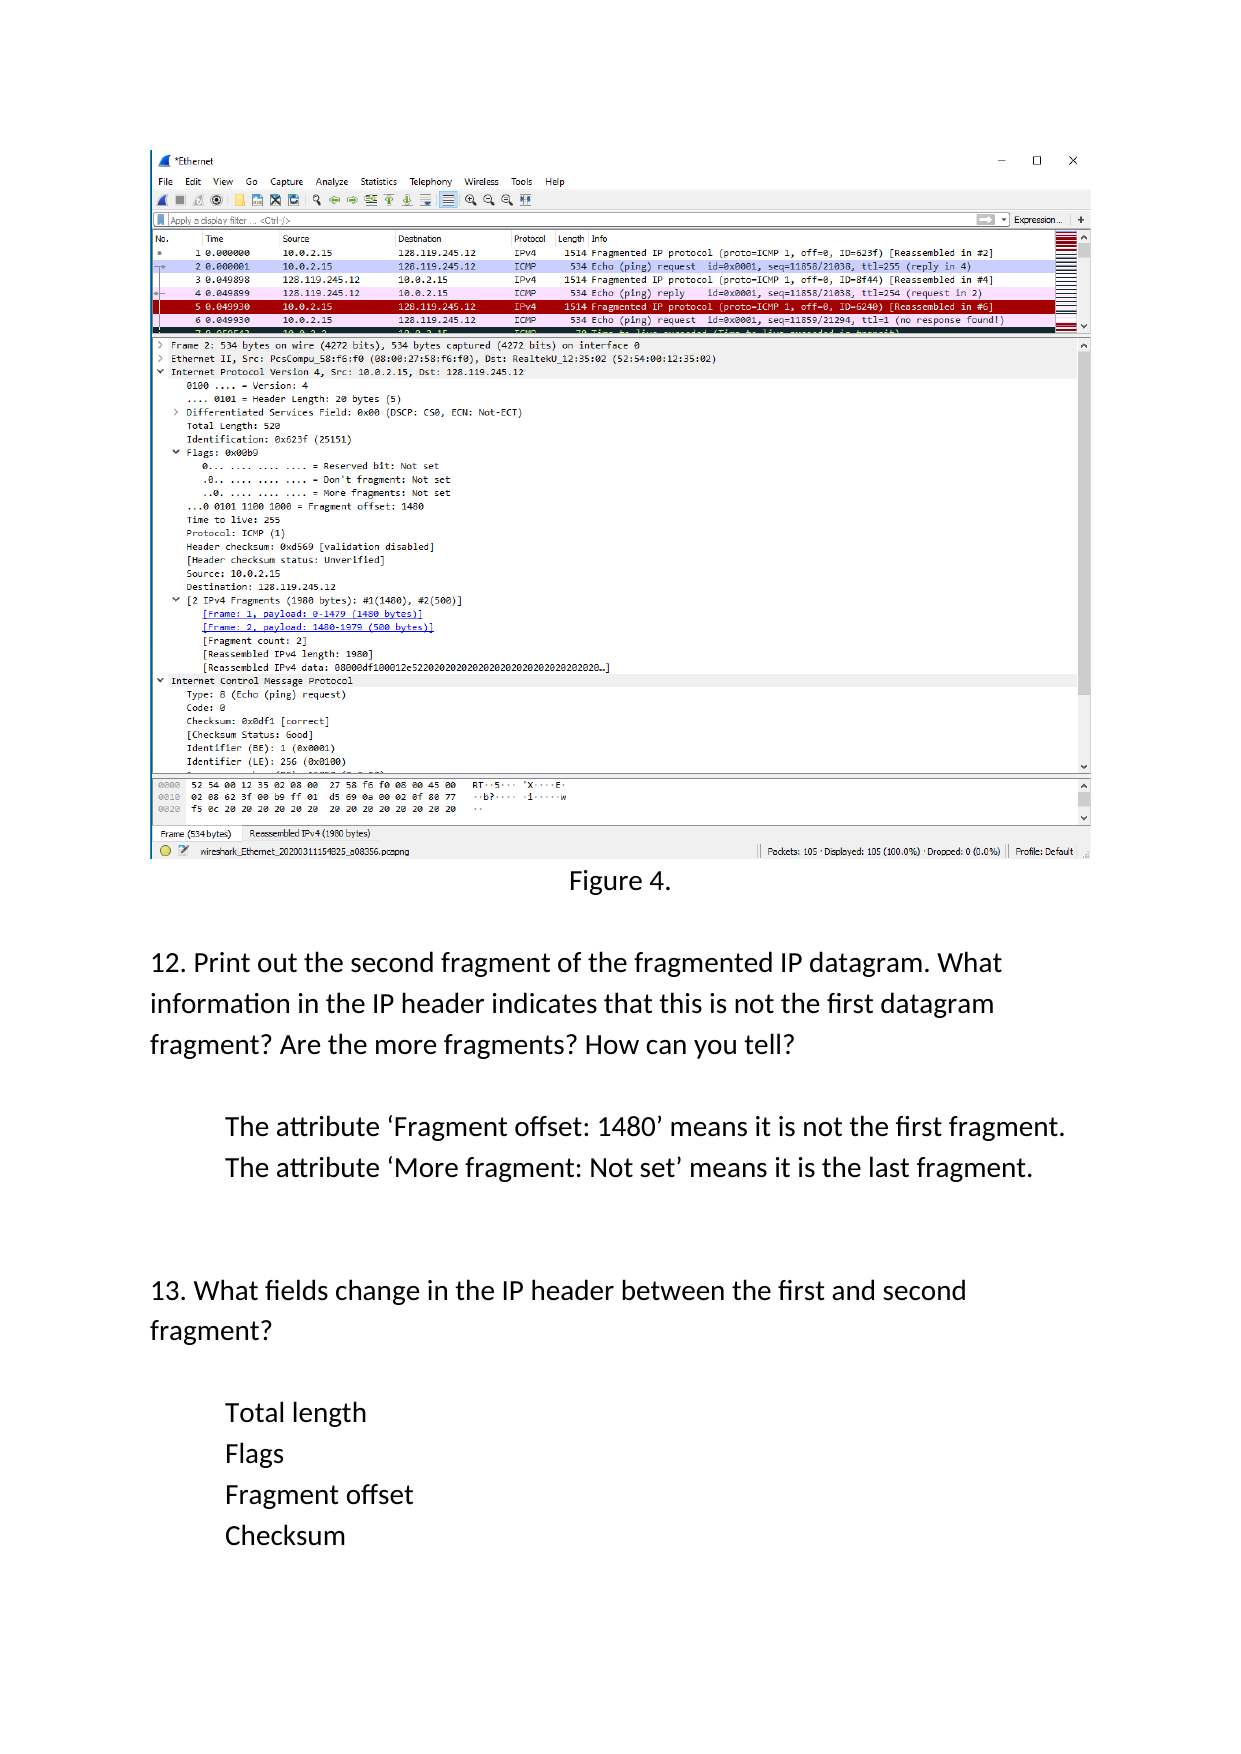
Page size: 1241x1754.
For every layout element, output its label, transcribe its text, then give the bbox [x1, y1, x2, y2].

text Checksum [150, 1517, 1090, 1553]
text The attribute ‘Fragment offset: 1480’ means it is not the first fragment. [150, 1108, 1090, 1143]
text 12. Print out the second fragment of the fragmented IP datagram. What information in the IP header indicates that this is not the first datagram fragment? Are the more fragments? How can you tell? [150, 944, 1090, 1062]
text Fragment offset [150, 1476, 1090, 1512]
text Figure 4. [150, 862, 1090, 898]
text 13. What fields change in the IP header between the first and second fragment? [150, 1272, 1090, 1348]
text Flags [150, 1435, 1090, 1471]
text The attribute ‘More fragment: Not set’ means it is the last fragment. [150, 1149, 1090, 1184]
picture [152, 150, 1091, 859]
text Total length [150, 1394, 1090, 1430]
